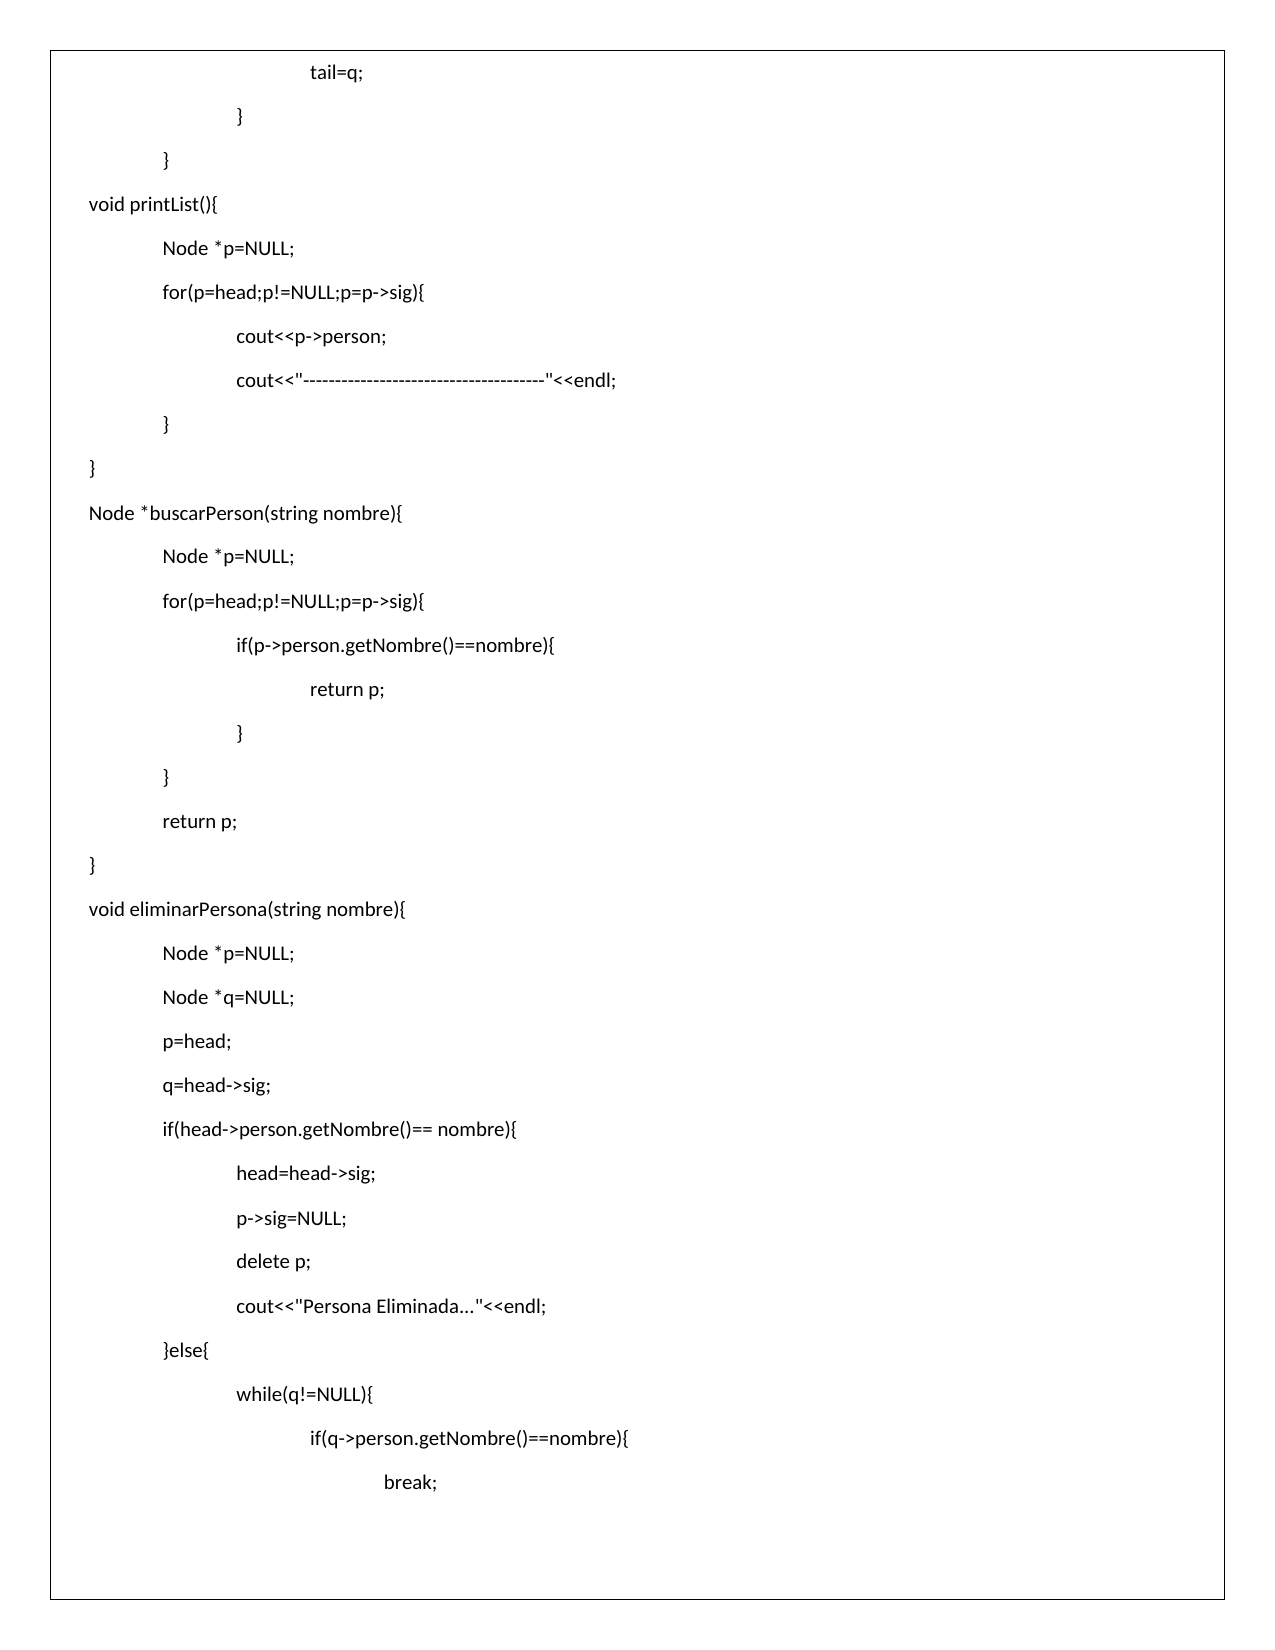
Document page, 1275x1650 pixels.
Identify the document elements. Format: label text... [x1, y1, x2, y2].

text delete p; [89, 1249, 1163, 1274]
text if(head->person.getNombre()== nombre){ [89, 1117, 1163, 1142]
text cout<<"Persona Eliminada..."<<endl; [89, 1293, 1163, 1318]
text tail=q; [89, 59, 1163, 84]
text } [89, 764, 1163, 789]
text } [89, 456, 1163, 481]
text Node *p=NULL; [89, 235, 1163, 261]
text for(p=head;p!=NULL;p=p->sig){ [89, 588, 1163, 613]
text if(q->person.getNombre()==nombre){ [89, 1425, 1163, 1450]
text Node *p=NULL; [89, 544, 1163, 569]
text Node *p=NULL; [89, 940, 1163, 966]
text } [89, 412, 1163, 437]
text cout<<"--------------------------------------"<<endl; [89, 367, 1163, 393]
text Node *q=NULL; [89, 984, 1163, 1010]
text if(p->person.getNombre()==nombre){ [89, 632, 1163, 657]
text } [89, 147, 1163, 173]
text while(q!=NULL){ [89, 1381, 1163, 1406]
text break; [89, 1469, 1163, 1494]
text } [89, 852, 1163, 878]
text void eliminarPersona(string nombre){ [89, 896, 1163, 922]
text q=head->sig; [89, 1072, 1163, 1098]
text void printList(){ [89, 191, 1163, 217]
text cout<<p->person; [89, 323, 1163, 349]
text p=head; [89, 1028, 1163, 1054]
text } [89, 720, 1163, 745]
text Node *buscarPerson(string nombre){ [89, 500, 1163, 525]
text return p; [89, 676, 1163, 701]
text }else{ [89, 1337, 1163, 1362]
text p->sig=NULL; [89, 1205, 1163, 1230]
text head=head->sig; [89, 1161, 1163, 1186]
text return p; [89, 808, 1163, 833]
text for(p=head;p!=NULL;p=p->sig){ [89, 279, 1163, 305]
text } [89, 103, 1163, 128]
